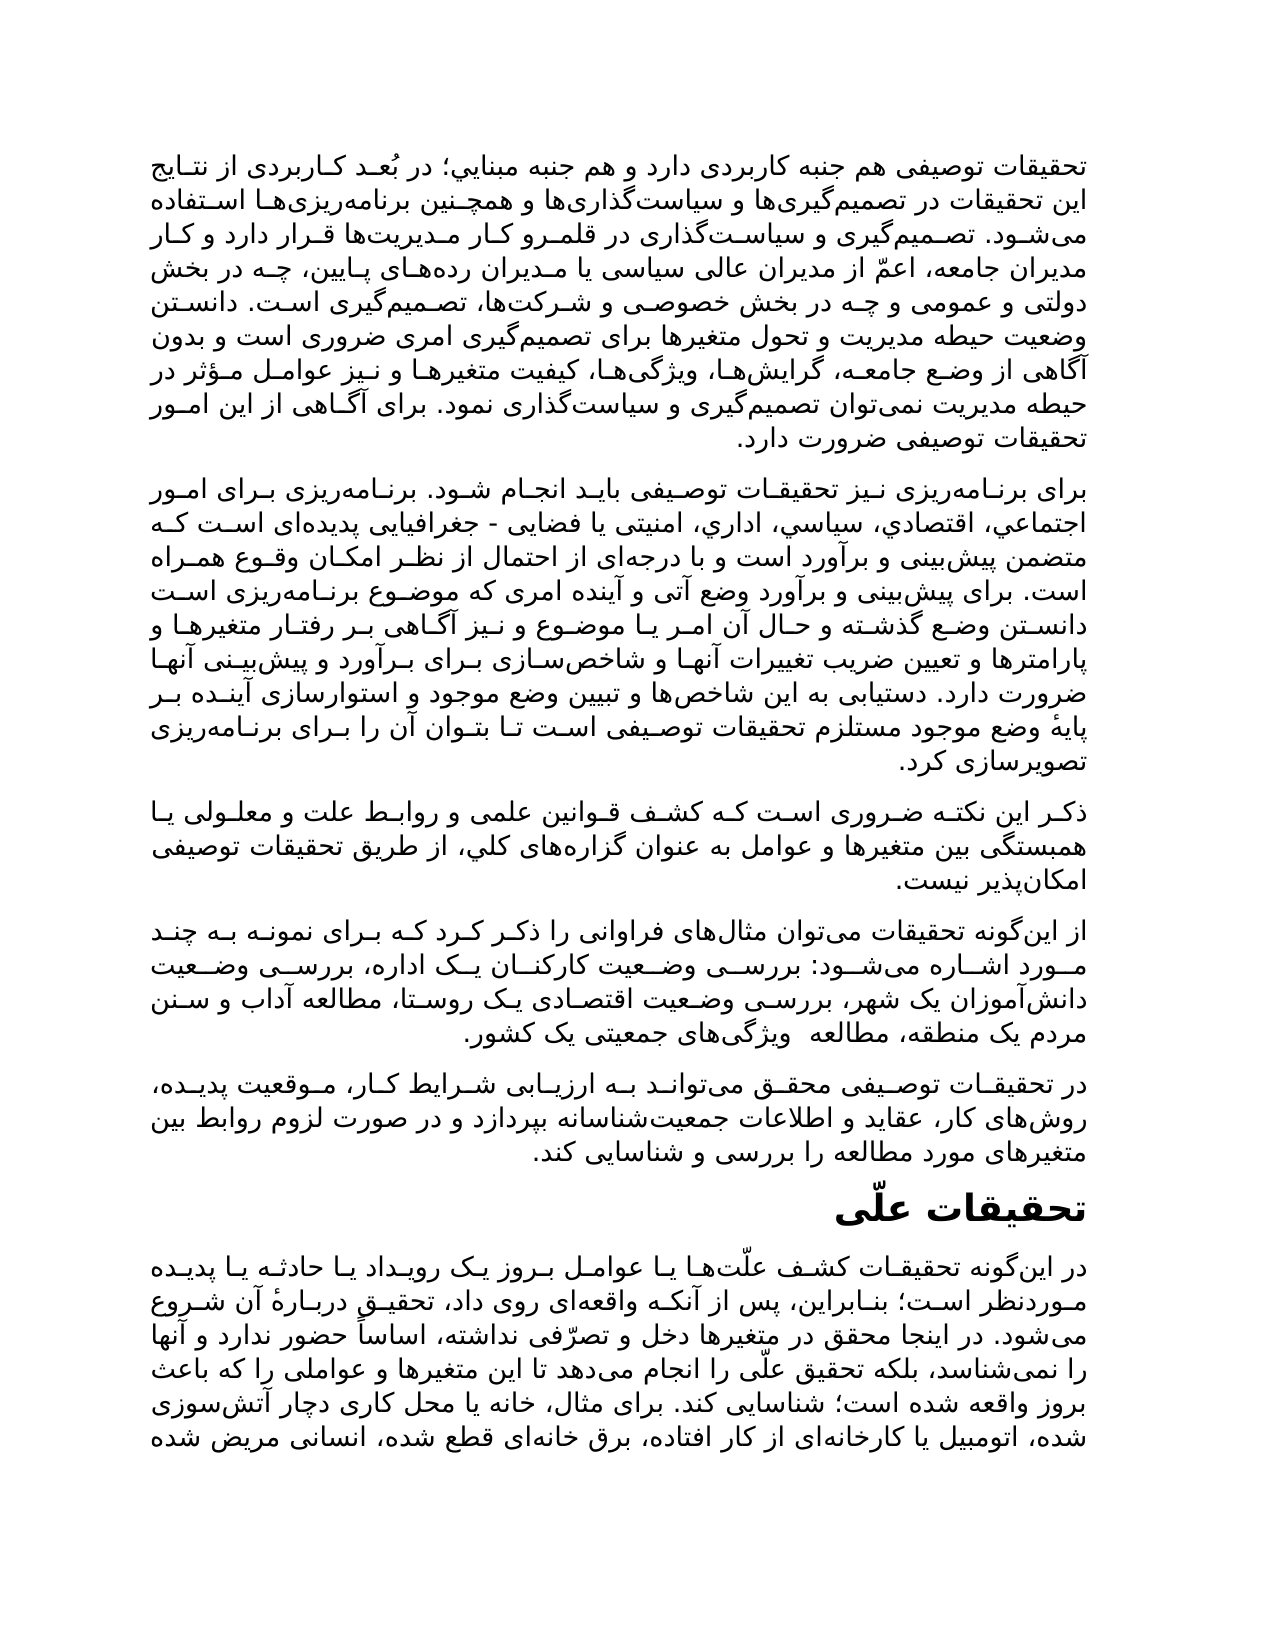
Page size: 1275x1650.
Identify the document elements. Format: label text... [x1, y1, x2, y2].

text تحقیقات علّی [150, 1187, 1087, 1231]
text تحقيقات توصيفى هم جنبه کاربردى دارد و هم جنبه مبنايي؛ در بُعد کاربردى از نتايج اين تحقيقات در تصميم‌گيرى‌ها و سياست‌گذارى‌ها و همچنين برنامه‌ريزى‌ها استفاده مى‌شود. تصميم‌گيرى و سياست‌گذارى در قلمرو کار مديريت‌ها قرار دارد و کار مديران جامعه، اعمّ از مديران عالى سياسى يا مديران رده‌هاى پايين، چه در بخش دولتى و عمومى و چه در بخش خصوصى و شرکت‌ها، تصميم‌گيرى است. دانستن وضعيت حيطه مديريت و تحول متغيرها براى تصميم‌گيرى امرى ضرورى است و بدون آگاهى از وضع جامعه، گرايش‌ها، ويژگى‌ها، کيفيت متغيرها و نيز عوامل مؤثر در حيطه مديريت نمى‌توان تصميم‌گيرى و سياست‌گذارى نمود. براى آگاهى از اين امور تحقيقات توصيفى ضرورت دارد. [150, 150, 1087, 454]
text در تحقيقات توصيفى محقق مى‌تواند به ارزيابى شرايط کار، موقعيت پديده، روش‌هاى کار، عقايد و اطلاعات جمعيت‌شناسانه بپردازد و در صورت لزوم روابط بين متغيرهاى مورد مطالعه را بررسى و شناسايى کند. [150, 1068, 1087, 1168]
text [150, 1251, 1087, 1453]
text براى برنامه‌ريزى نيز تحقيقات توصيفى بايد انجام شود. برنامه‌ريزى براى امور اجتماعي، اقتصادي، سياسي، اداري، امنيتى يا فضايى - جغرافيايى پديده‌اى است که متضمن پيش‌بينى و برآورد است و با درجه‌اى از احتمال از نظر امکان وقوع همراه است. براى پيش‌بينى و برآورد وضع آتى و آينده امرى که موضوع برنامه‌ريزى است دانستن وضع گذشته و حال آن امر يا موضوع و نيز آگاهى بر رفتار متغيرها و پارامترها و تعيين ضريب تغييرات آنها و شاخص‌سازى براى برآورد و پيش‌بينى آنها ضرورت دارد. دستيابى به اين شاخص‌ها و تبيين وضع موجود و استوارسازى آينده بر پايهٔ وضع موجود مستلزم تحقيقات توصيفى است تا بتوان آن را براى برنامه‌ريزى تصويرسازى کرد. [150, 473, 1087, 777]
text از اين‌گونه تحقيقات مى‌توان مثال‌هاى فراوانى را ذکر کرد که براى نمونه به چند مورد اشاره مى‌شود: بررسى وضعيت کارکنان يک اداره، بررسى وضعيت دانش‌آموزان يک شهر، بررسى وضعيت اقتصادى يک روستا، مطالعه آداب و سنن مردم يک منطقه، مطالعه ويژگى‌هاى جمعيتى يک کشور. [150, 915, 1087, 1049]
text ذکر اين نکته ضرورى است که کشف قوانين علمى و روابط علت و معلولى يا همبستگى بين متغيرها و عوامل به‌ عنوان گزاره‌هاى کلي، از طريق تحقيقات توصيفى امکان‌پذير نيست. [150, 796, 1087, 896]
